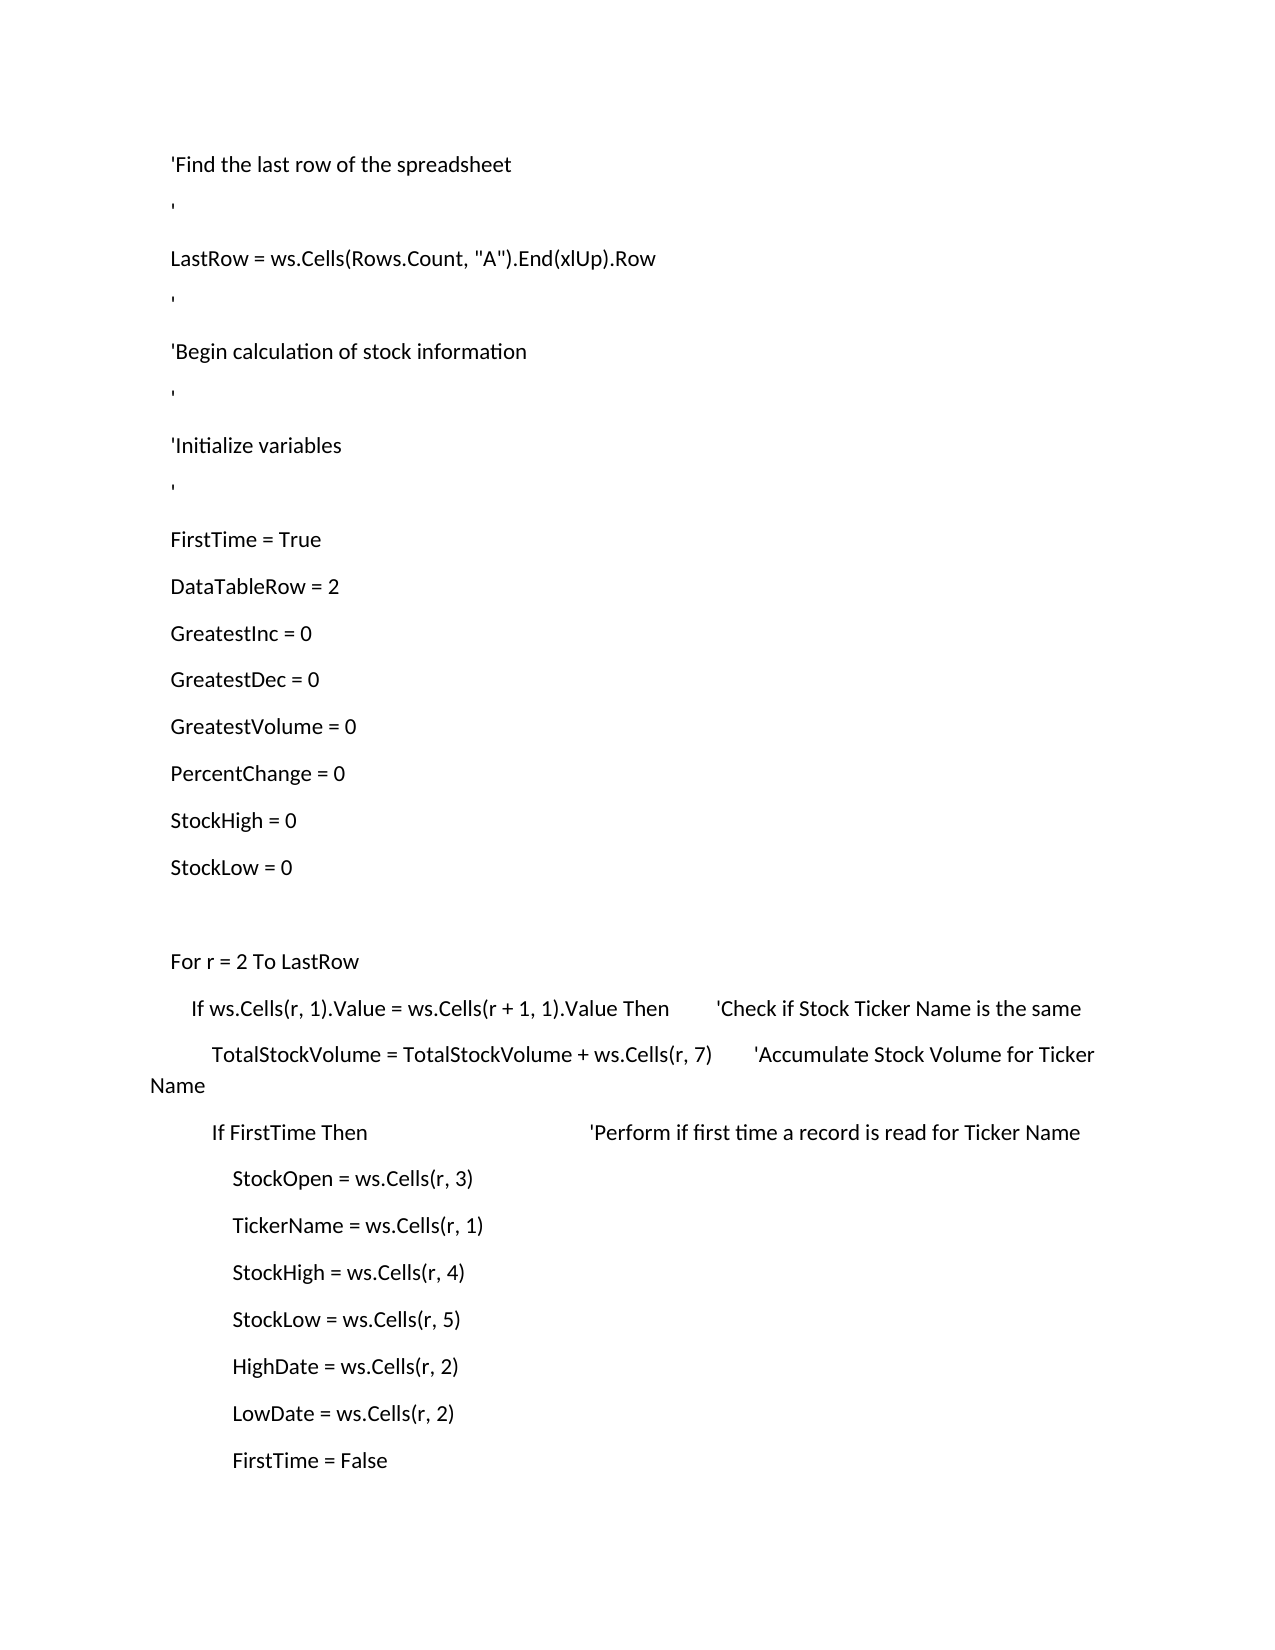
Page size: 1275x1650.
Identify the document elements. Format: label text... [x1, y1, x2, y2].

text If ws.Cells(r, 1).Value = ws.Cells(r + 1, 1).Value Then 'Check if Stock Ticker Name is the same [150, 994, 1125, 1022]
text 'Initialize variables [150, 431, 1125, 459]
text GreatestVolume = 0 [150, 712, 1125, 741]
text ' [150, 197, 1125, 225]
text FirstTime = True [150, 525, 1125, 553]
text If FirstTime Then 'Perform if first time a record is read for Ticker Name [150, 1118, 1125, 1146]
text StockOpen = ws.Cells(r, 3) [150, 1164, 1125, 1193]
text FirstTime = False [150, 1446, 1125, 1474]
text 'Find the last row of the spreadsheet [150, 150, 1125, 178]
text LowDate = ws.Cells(r, 2) [150, 1399, 1125, 1427]
text GreatestInc = 0 [150, 619, 1125, 647]
text TickerName = ws.Cells(r, 1) [150, 1211, 1125, 1239]
text HighDate = ws.Cells(r, 2) [150, 1352, 1125, 1380]
text StockLow = ws.Cells(r, 5) [150, 1305, 1125, 1333]
text LastRow = ws.Cells(Rows.Count, "A").End(xlUp).Row [150, 244, 1125, 272]
text PercentChange = 0 [150, 759, 1125, 787]
text DataTableRow = 2 [150, 572, 1125, 600]
text ' [150, 384, 1125, 412]
text StockHigh = 0 [150, 806, 1125, 834]
text For r = 2 To LastRow [150, 947, 1125, 975]
text GreatestDec = 0 [150, 666, 1125, 694]
text ' [150, 291, 1125, 319]
text StockHigh = ws.Cells(r, 4) [150, 1258, 1125, 1286]
text 'Begin calculation of stock information [150, 337, 1125, 366]
text ' [150, 478, 1125, 506]
text TotalStockVolume = TotalStockVolume + ws.Cells(r, 7) 'Accumulate Stock Volume for Ticker Name [150, 1041, 1125, 1099]
text StockLow = 0 [150, 853, 1125, 881]
